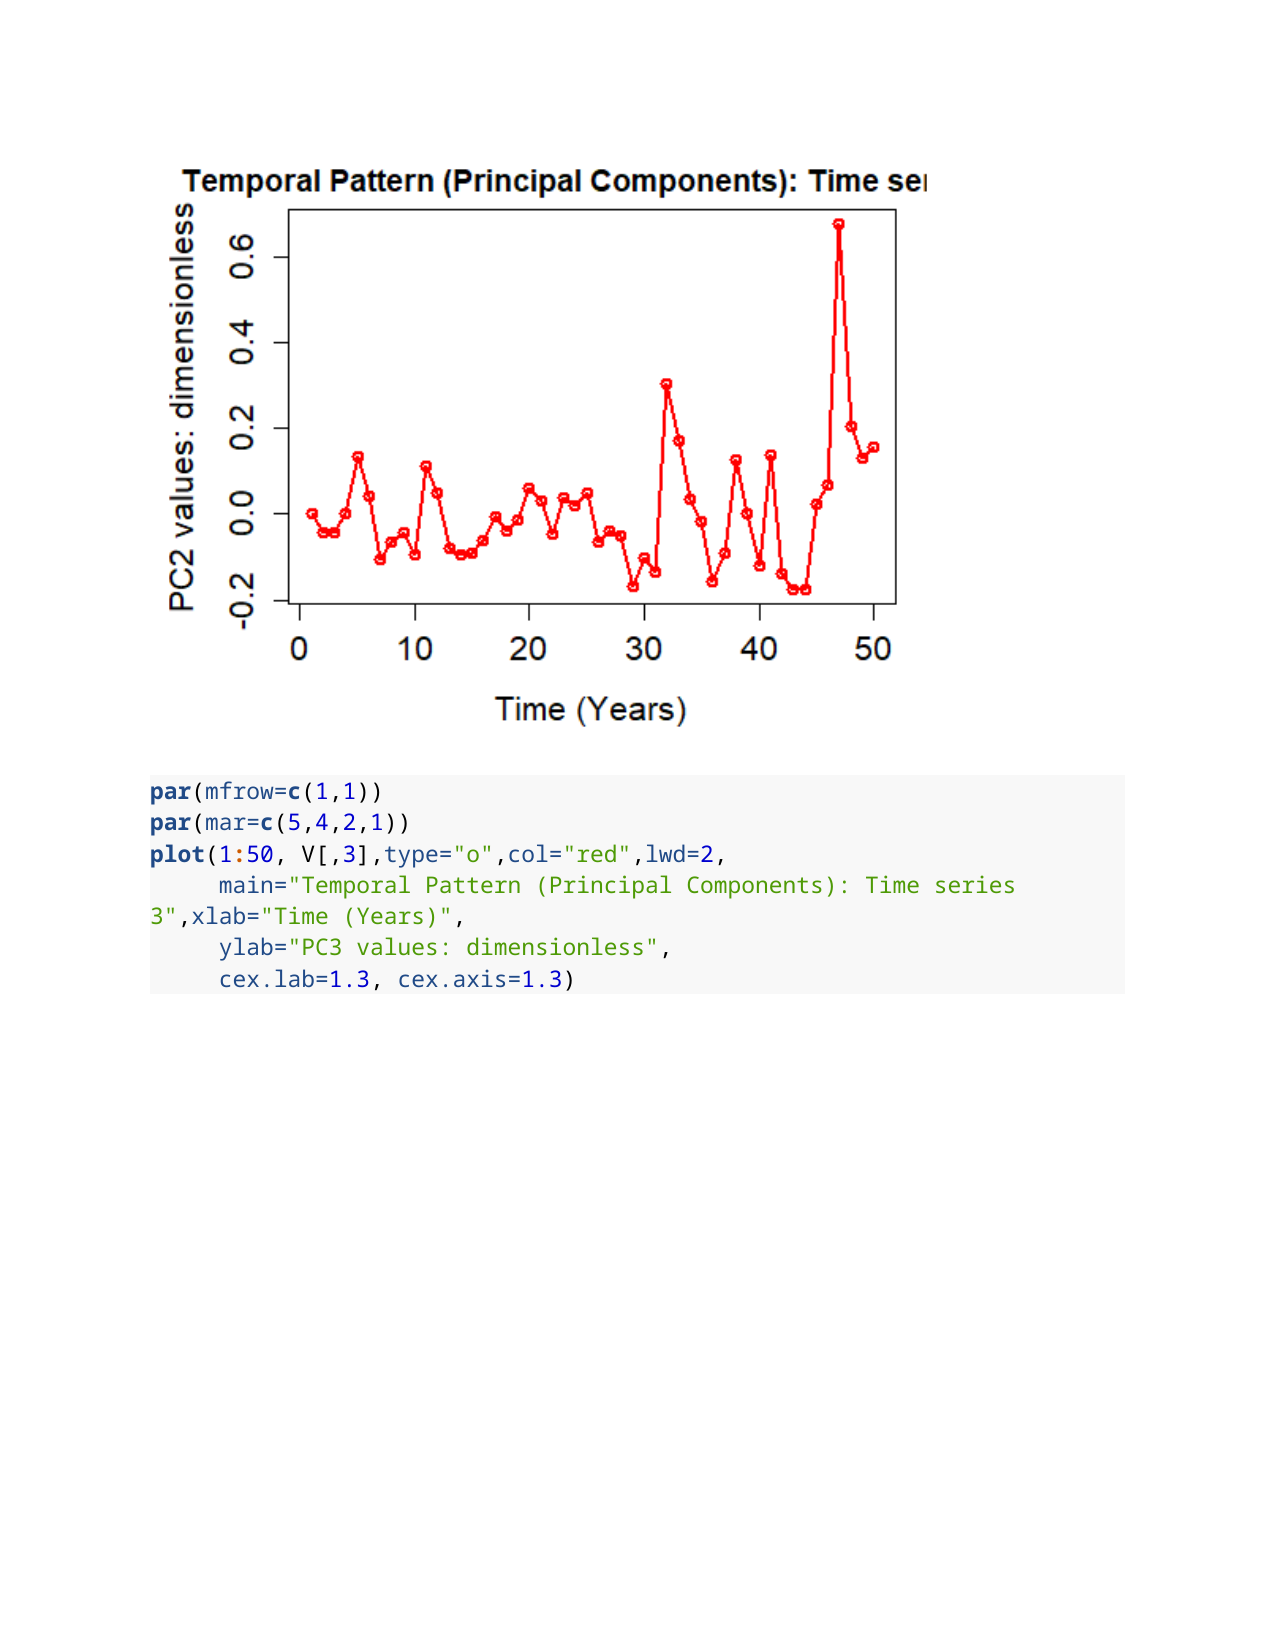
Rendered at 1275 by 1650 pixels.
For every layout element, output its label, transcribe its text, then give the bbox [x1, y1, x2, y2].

text par(mfrow=c(1,1)) par(mar=c(5,4,2,1)) plot(1:50, V[,3],type="o",col="red",lwd=2, main="Temporal Pattern (Principal Components): Time series 3",xlab="Time (Years)", ylab="PC3 values: dimensionless", cex.lab=1.3, cex.axis=1.3) [384, 775, 1125, 994]
picture [168, 150, 927, 757]
